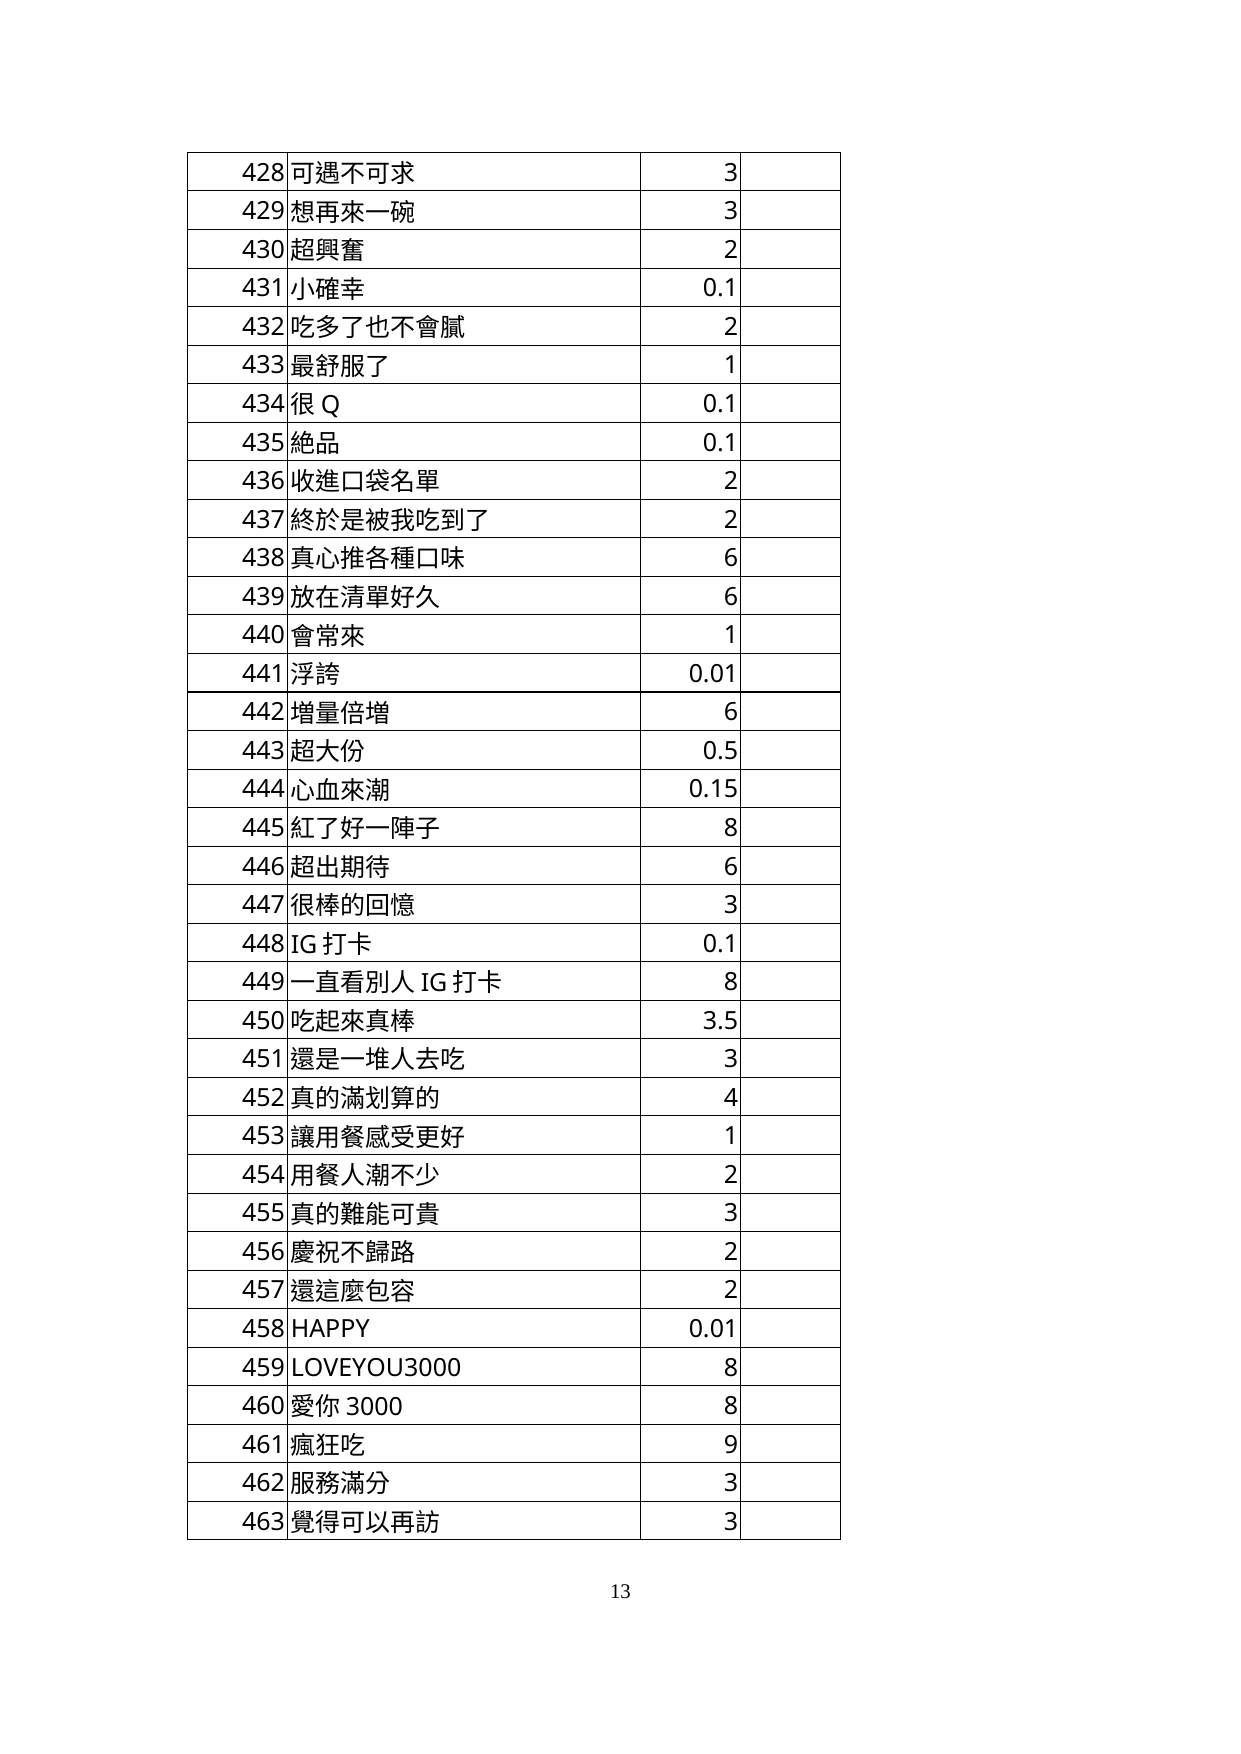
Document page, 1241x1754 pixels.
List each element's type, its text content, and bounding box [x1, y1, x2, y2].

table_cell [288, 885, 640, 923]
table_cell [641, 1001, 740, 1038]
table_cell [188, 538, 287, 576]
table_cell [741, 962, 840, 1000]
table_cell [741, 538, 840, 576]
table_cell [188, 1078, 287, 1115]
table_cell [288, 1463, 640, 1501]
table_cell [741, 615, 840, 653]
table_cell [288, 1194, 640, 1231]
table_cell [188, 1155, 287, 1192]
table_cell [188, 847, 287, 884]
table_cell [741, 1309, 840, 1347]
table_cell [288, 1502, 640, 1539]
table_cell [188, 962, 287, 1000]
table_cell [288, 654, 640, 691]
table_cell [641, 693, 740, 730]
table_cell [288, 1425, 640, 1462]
table_cell 432 [188, 307, 287, 344]
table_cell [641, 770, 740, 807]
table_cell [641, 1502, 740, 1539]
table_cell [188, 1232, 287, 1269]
table_cell [741, 423, 840, 460]
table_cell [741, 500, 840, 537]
table_cell 3 [641, 191, 740, 229]
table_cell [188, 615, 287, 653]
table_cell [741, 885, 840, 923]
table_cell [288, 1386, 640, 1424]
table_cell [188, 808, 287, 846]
table_cell 0.1 [641, 423, 740, 460]
table_cell 0.1 [641, 384, 740, 422]
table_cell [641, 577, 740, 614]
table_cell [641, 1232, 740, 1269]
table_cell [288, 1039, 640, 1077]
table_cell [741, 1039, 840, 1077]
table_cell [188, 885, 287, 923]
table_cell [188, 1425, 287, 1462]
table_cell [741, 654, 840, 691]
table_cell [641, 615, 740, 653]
table_cell 429 [188, 191, 287, 229]
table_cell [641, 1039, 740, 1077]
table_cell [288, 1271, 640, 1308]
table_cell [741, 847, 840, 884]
table_cell [741, 269, 840, 306]
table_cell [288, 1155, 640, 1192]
table_cell 很Q [288, 384, 640, 422]
table_cell [741, 191, 840, 229]
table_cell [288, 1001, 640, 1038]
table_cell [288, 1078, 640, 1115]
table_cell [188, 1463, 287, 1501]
table_cell 433 [188, 346, 287, 383]
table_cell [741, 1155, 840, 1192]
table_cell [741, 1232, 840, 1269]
table_cell 437 [188, 500, 287, 537]
table_cell 2 [641, 307, 740, 344]
table_cell 0.1 [641, 269, 740, 306]
table_cell 收進口袋名單 [288, 461, 640, 499]
table_cell 431 [188, 269, 287, 306]
table_cell [741, 307, 840, 344]
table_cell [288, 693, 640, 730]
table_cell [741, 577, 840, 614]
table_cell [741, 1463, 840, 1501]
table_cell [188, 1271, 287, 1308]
table_cell 吃多了也不會膩 [288, 307, 640, 344]
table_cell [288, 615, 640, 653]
table_cell 絶品 [288, 423, 640, 460]
table_cell 超興奮 [288, 230, 640, 267]
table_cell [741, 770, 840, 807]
table_cell 436 [188, 461, 287, 499]
table_cell 434 [188, 384, 287, 422]
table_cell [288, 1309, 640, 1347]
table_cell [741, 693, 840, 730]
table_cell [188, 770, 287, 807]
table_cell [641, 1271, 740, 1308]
table_cell [741, 153, 840, 190]
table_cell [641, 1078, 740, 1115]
table_cell 終於是被我吃到了 [288, 500, 640, 537]
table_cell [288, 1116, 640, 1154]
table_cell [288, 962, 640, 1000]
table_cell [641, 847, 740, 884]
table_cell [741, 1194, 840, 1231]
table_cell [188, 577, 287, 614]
table_cell [741, 230, 840, 267]
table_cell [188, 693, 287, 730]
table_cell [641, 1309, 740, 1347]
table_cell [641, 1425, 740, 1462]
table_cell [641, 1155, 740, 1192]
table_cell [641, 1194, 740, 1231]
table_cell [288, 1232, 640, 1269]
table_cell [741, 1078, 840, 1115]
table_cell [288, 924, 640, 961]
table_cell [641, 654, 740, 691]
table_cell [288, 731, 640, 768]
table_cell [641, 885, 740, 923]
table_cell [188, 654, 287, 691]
table_cell 435 [188, 423, 287, 460]
table_cell 小確幸 [288, 269, 640, 306]
table_cell 428 [188, 153, 287, 190]
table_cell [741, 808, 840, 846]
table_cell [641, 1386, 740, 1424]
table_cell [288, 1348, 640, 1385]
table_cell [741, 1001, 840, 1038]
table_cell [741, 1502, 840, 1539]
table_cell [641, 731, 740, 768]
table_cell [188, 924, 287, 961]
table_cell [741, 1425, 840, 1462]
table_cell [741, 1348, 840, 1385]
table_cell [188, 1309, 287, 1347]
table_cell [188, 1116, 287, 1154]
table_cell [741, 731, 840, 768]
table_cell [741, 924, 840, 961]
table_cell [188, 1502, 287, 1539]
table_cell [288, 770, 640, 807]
table_cell 2 [641, 230, 740, 267]
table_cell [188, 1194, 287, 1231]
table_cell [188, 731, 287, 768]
table_cell 3 [641, 153, 740, 190]
table_cell 430 [188, 230, 287, 267]
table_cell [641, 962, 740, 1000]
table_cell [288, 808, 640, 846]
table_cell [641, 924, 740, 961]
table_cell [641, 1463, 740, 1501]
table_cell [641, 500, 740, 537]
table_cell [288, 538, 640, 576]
table_cell 最舒服了 [288, 346, 640, 383]
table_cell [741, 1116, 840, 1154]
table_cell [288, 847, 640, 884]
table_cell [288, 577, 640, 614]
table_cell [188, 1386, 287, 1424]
table_cell 可遇不可求 [288, 153, 640, 190]
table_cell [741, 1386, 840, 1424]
table_cell 1 [641, 346, 740, 383]
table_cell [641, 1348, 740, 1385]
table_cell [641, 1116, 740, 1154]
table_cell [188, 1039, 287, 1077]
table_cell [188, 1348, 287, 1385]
table_cell [741, 346, 840, 383]
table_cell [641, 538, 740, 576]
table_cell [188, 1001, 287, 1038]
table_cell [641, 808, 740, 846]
table_cell [741, 461, 840, 499]
table_cell 2 [641, 461, 740, 499]
table_cell [741, 384, 840, 422]
table_cell 想再來一碗 [288, 191, 640, 229]
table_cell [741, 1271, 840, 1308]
